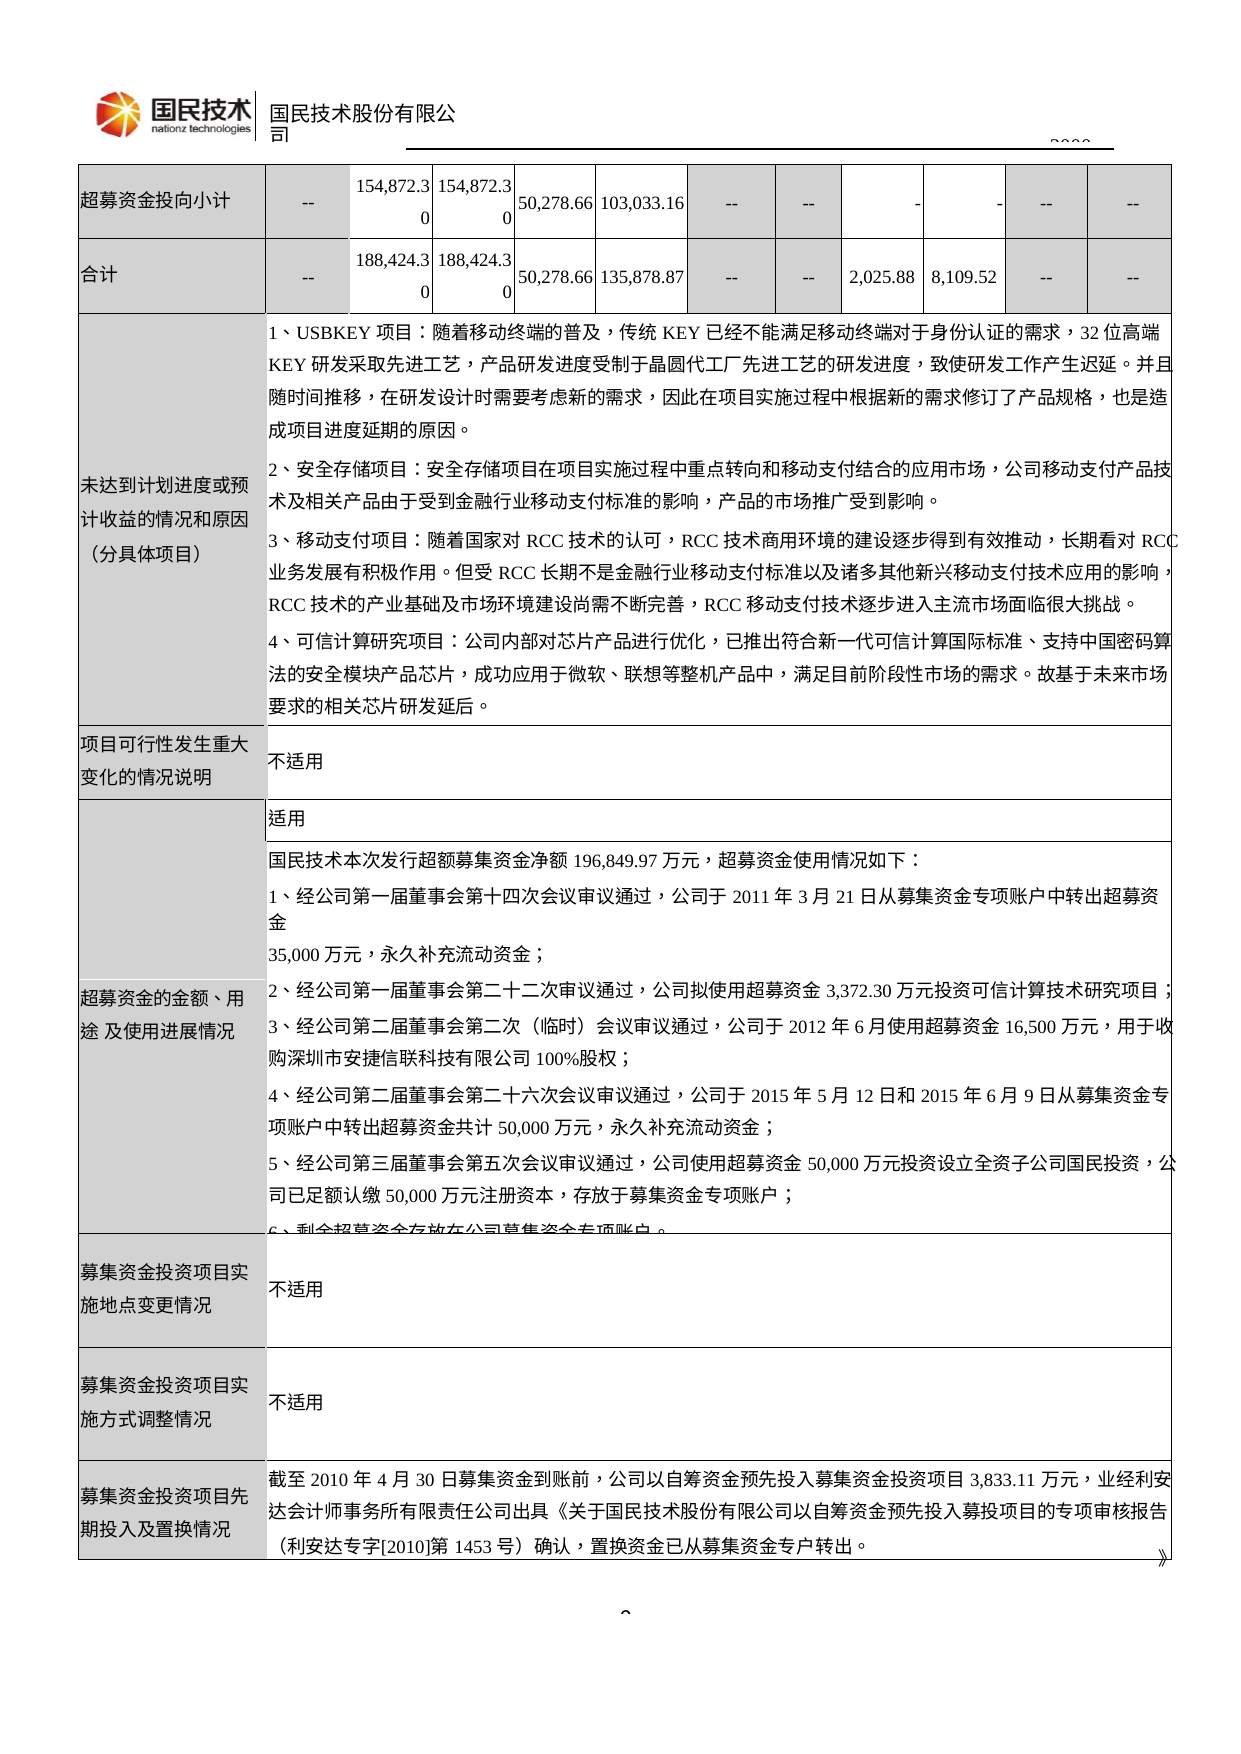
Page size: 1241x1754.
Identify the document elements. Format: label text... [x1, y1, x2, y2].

picture [83, 90, 264, 138]
text 》 [58, 1545, 1177, 1571]
